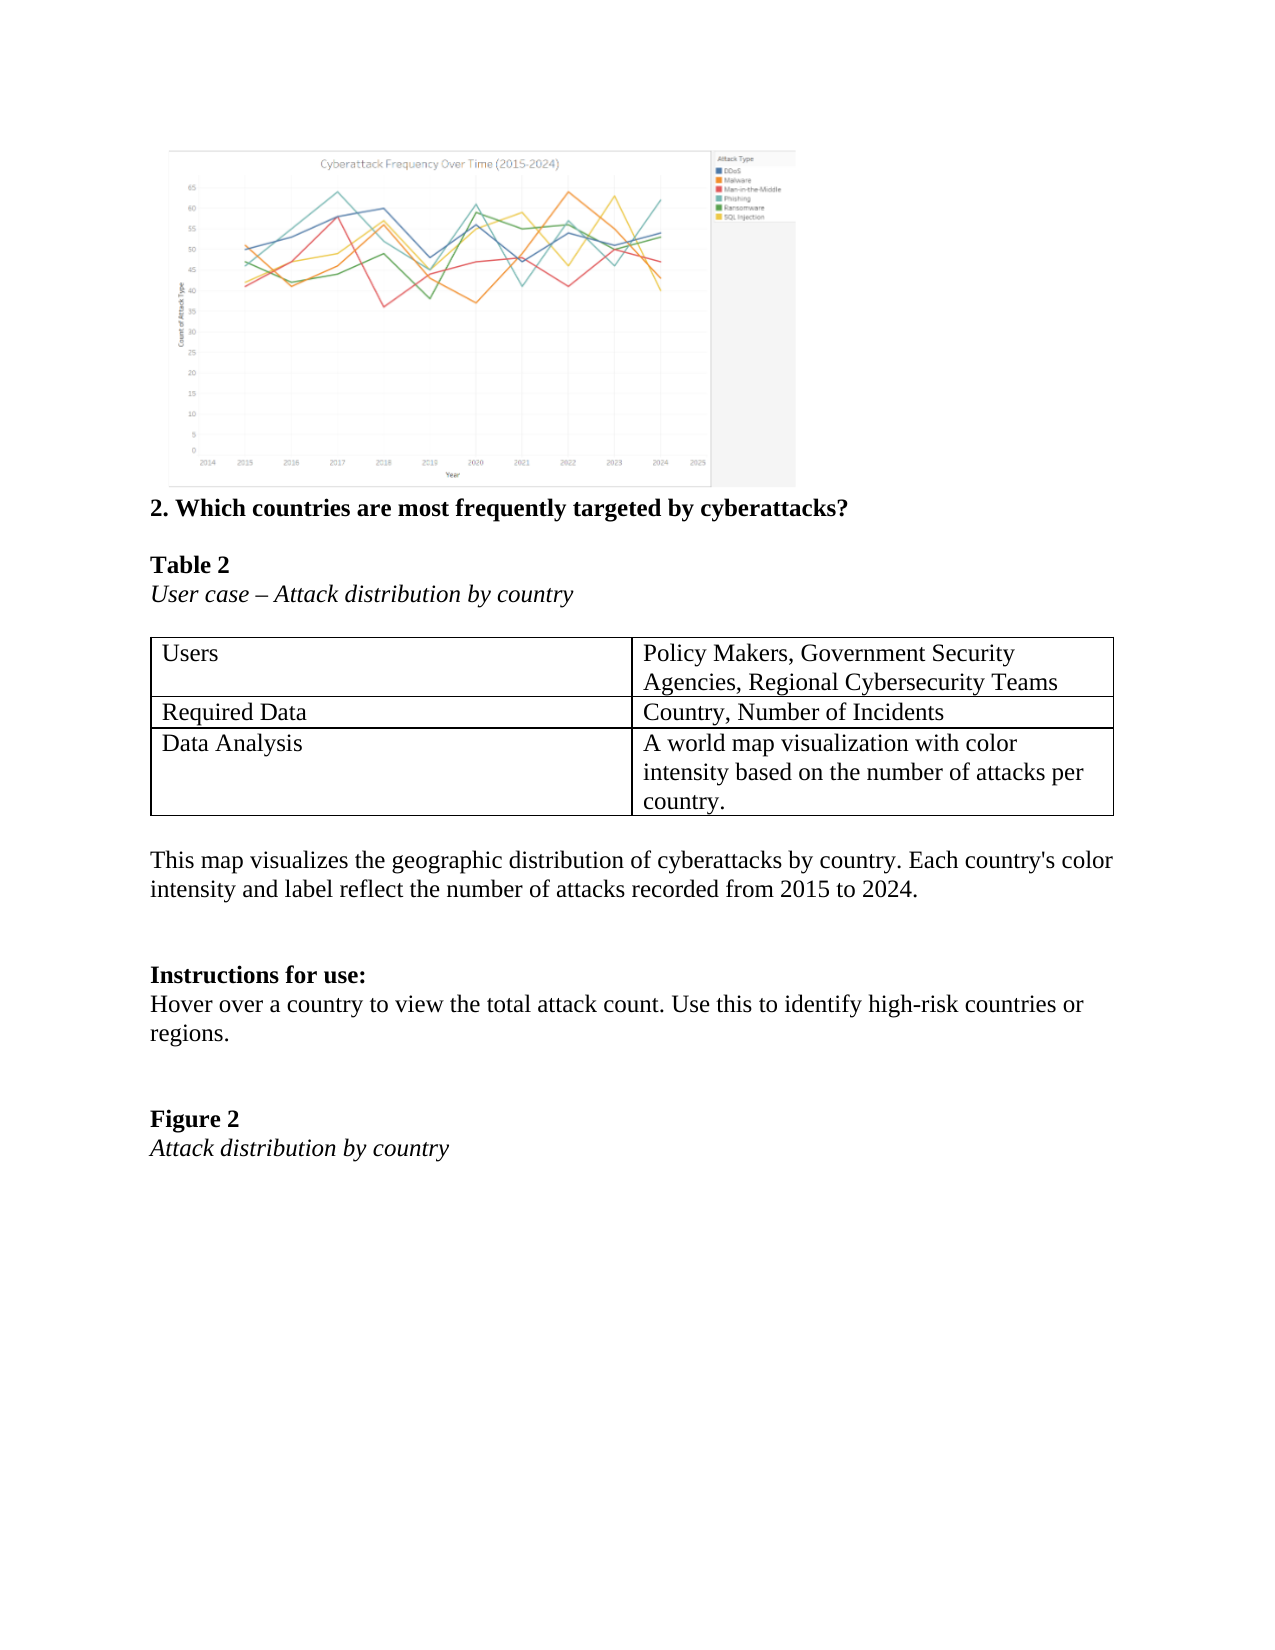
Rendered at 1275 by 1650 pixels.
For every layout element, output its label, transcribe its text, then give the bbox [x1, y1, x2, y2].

table_cell A world map visualization with color intensity based on the number of attacks per country. [633, 729, 1113, 815]
text Hover over a country to view the total attack count. Use this to identify high-risk countries or regions. [150, 989, 1125, 1046]
table_header Users [152, 638, 631, 696]
table_cell Data Analysis [152, 729, 631, 815]
text User case – Attack distribution by country [150, 579, 1125, 608]
text Instructions for use: [150, 960, 1125, 989]
text Attack distribution by country [150, 1133, 1125, 1161]
table_cell Country, Number of Incidents [633, 697, 1113, 727]
table_header Policy Makers, Government Security Agencies, Regional Cybersecurity Teams [633, 638, 1113, 696]
table_cell Required Data [152, 697, 631, 727]
text Table 2 [150, 550, 1125, 579]
text 2. Which countries are most frequently targeted by cyberattacks? [150, 493, 1125, 522]
text This map visualizes the geographic distribution of cyberattacks by country. Each country's color intensity and label reflect the number of attacks recorded from 2015 to 2024. [150, 845, 1125, 903]
text Figure 2 [150, 1104, 1125, 1133]
